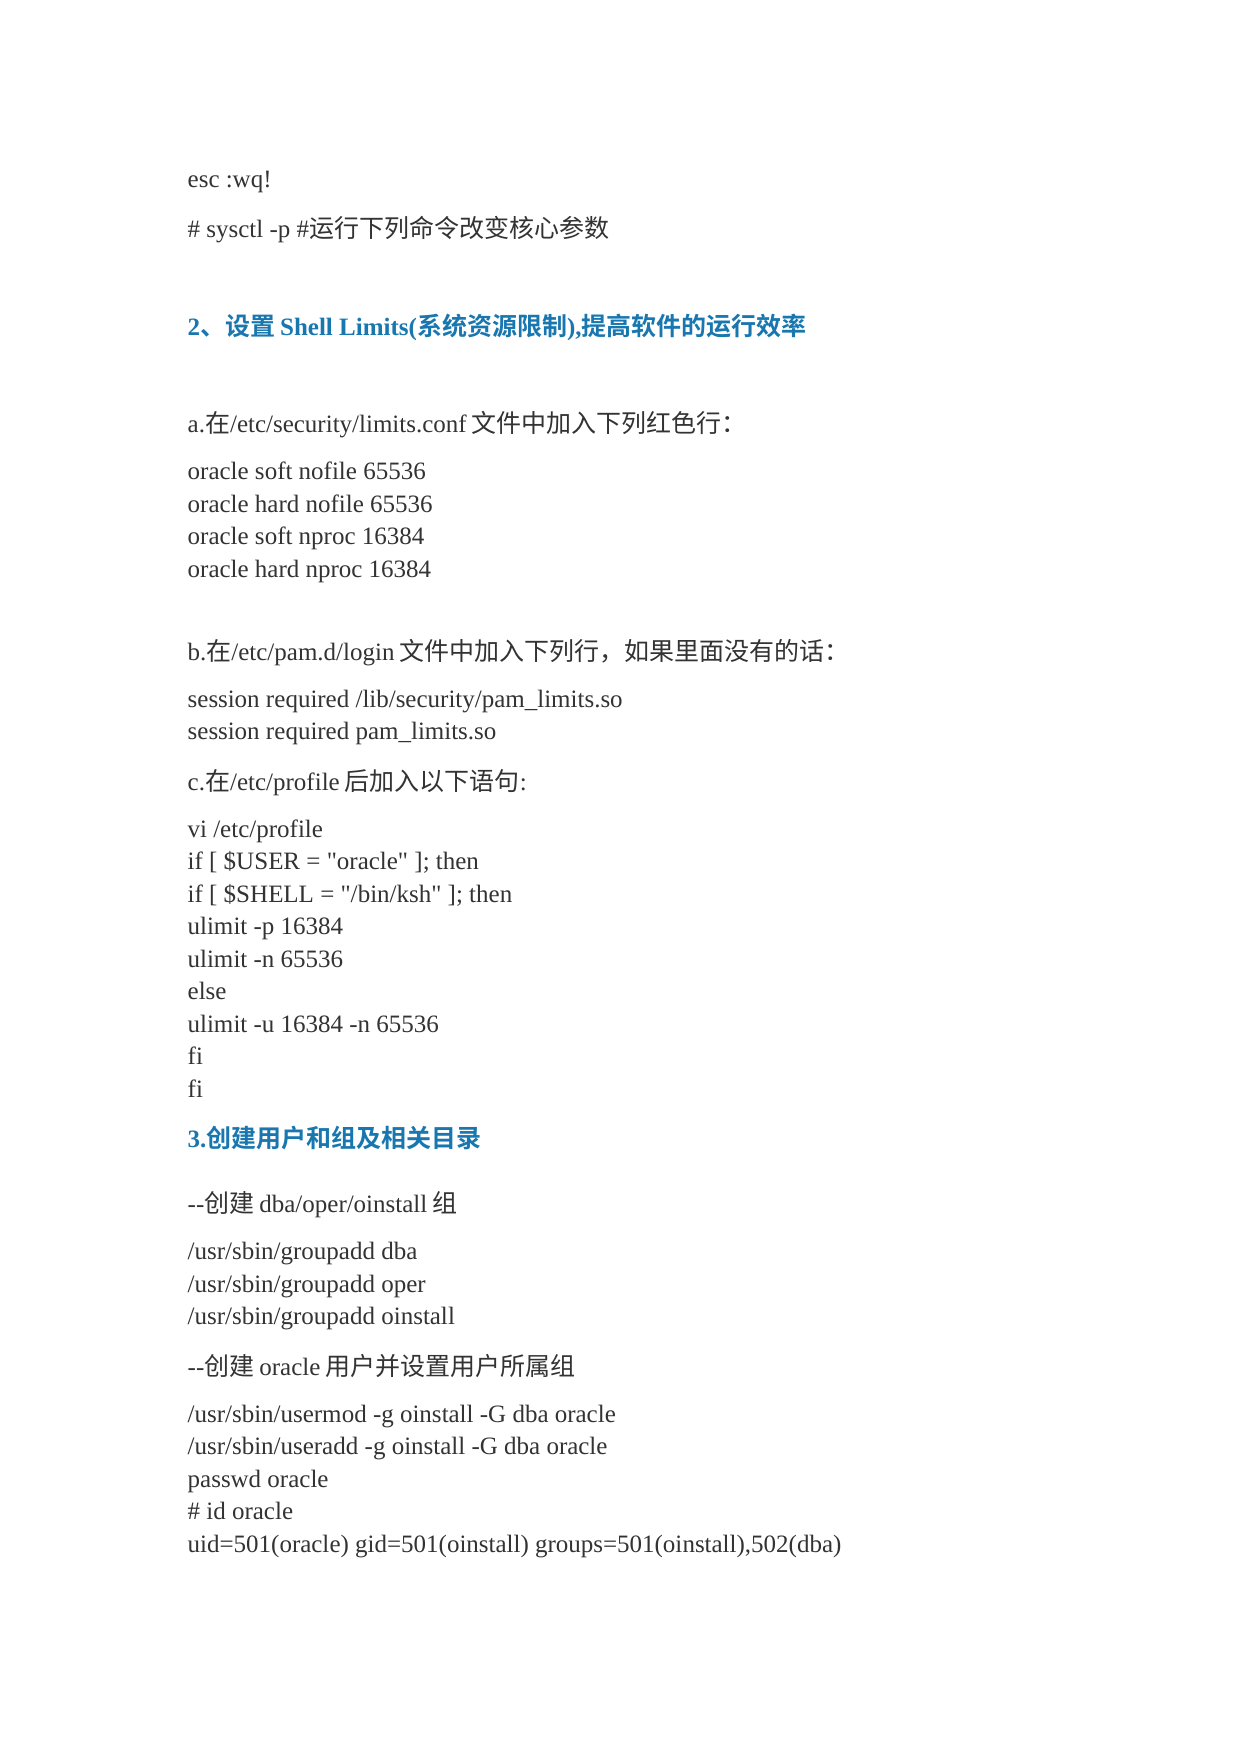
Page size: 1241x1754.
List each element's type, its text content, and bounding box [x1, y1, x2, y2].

text ulimit -n 65536 [187, 942, 1053, 974]
text vi /etc/profile [187, 812, 1053, 844]
text uid=501(oracle) gid=501(oinstall) groups=501(oinstall),502(dba) [187, 1527, 1053, 1559]
text passwd oracle [187, 1462, 1053, 1494]
text b.在/etc/pam.d/login文件中加入下列行，如果里面没有的话： [187, 617, 1053, 682]
text /usr/sbin/groupadd oinstall [187, 1299, 1053, 1332]
text else [187, 974, 1053, 1007]
text session required pam_limits.so [187, 714, 1053, 747]
text a.在/etc/security/limits.conf文件中加入下列红色行： [187, 389, 1053, 454]
text /usr/sbin/groupadd oper [187, 1267, 1053, 1299]
text if [ $USER = "oracle" ]; then [187, 844, 1053, 877]
text fi [187, 1039, 1053, 1072]
text /usr/sbin/useradd -g oinstall -G dba oracle [187, 1429, 1053, 1462]
text ulimit -p 16384 [187, 909, 1053, 942]
text oracle soft nproc 16384 [187, 519, 1053, 552]
text # id oracle [187, 1494, 1053, 1527]
text esc :wq! [187, 162, 1053, 194]
text # sysctl -p #运行下列命令改变核心参数 [187, 194, 1053, 259]
text c.在/etc/profile后加入以下语句: [187, 747, 1053, 812]
text oracle hard nproc 16384 [187, 552, 1053, 584]
text --创建dba/oper/oinstall组 [187, 1169, 1053, 1234]
text --创建oracle用户并设置用户所属组 [187, 1332, 1053, 1397]
text /usr/sbin/groupadd dba [187, 1234, 1053, 1267]
text fi [187, 1072, 1053, 1104]
text ulimit -u 16384 -n 65536 [187, 1007, 1053, 1039]
text oracle hard nofile 65536 [187, 487, 1053, 519]
text if [ $SHELL = "/bin/ksh" ]; then [187, 877, 1053, 909]
text session required /lib/security/pam_limits.so [187, 682, 1053, 714]
text /usr/sbin/usermod -g oinstall -G dba oracle [187, 1397, 1053, 1429]
text 2、设置Shell Limits(系统资源限制),提高软件的运行效率 [187, 292, 1053, 357]
text 3.创建用户和组及相关目录 [187, 1104, 1053, 1169]
text oracle soft nofile 65536 [187, 454, 1053, 487]
